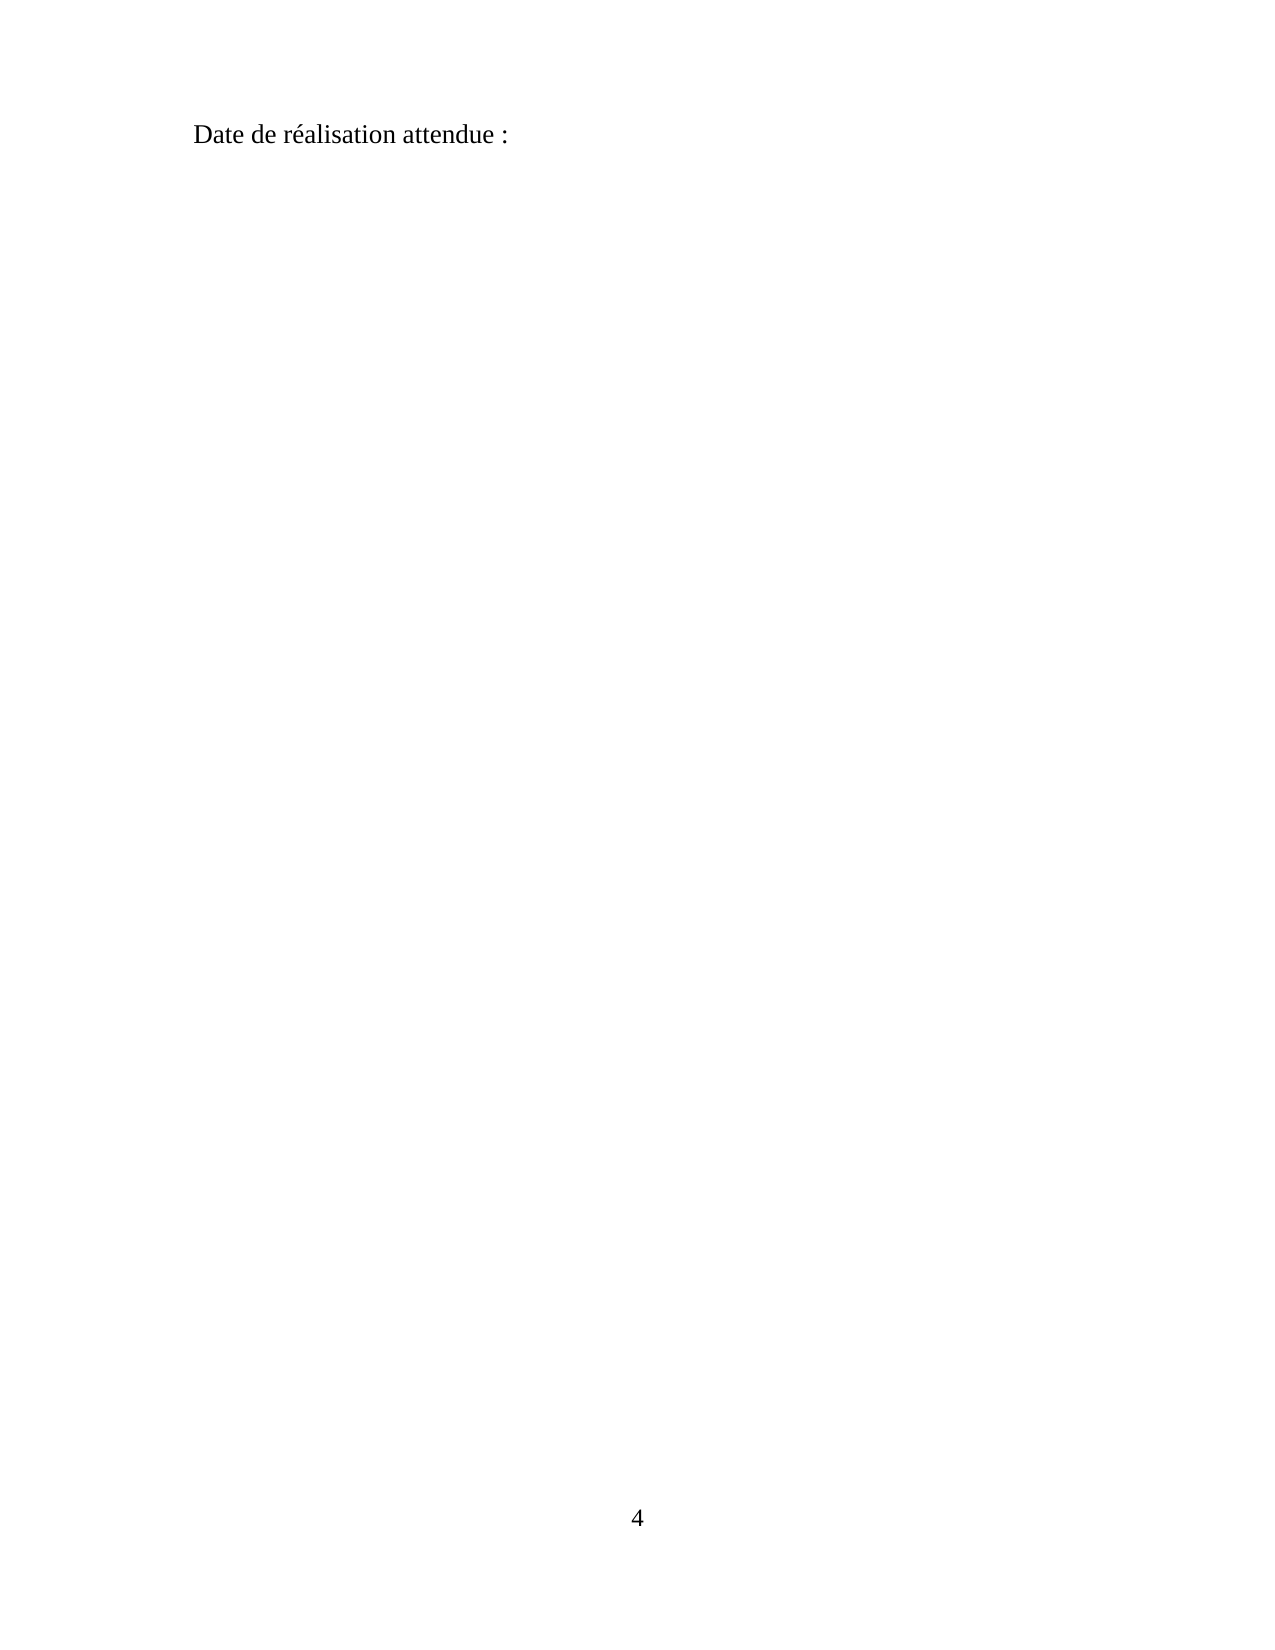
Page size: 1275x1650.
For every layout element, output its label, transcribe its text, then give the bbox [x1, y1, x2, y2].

list Date de réalisation attendue : [193, 118, 1157, 149]
